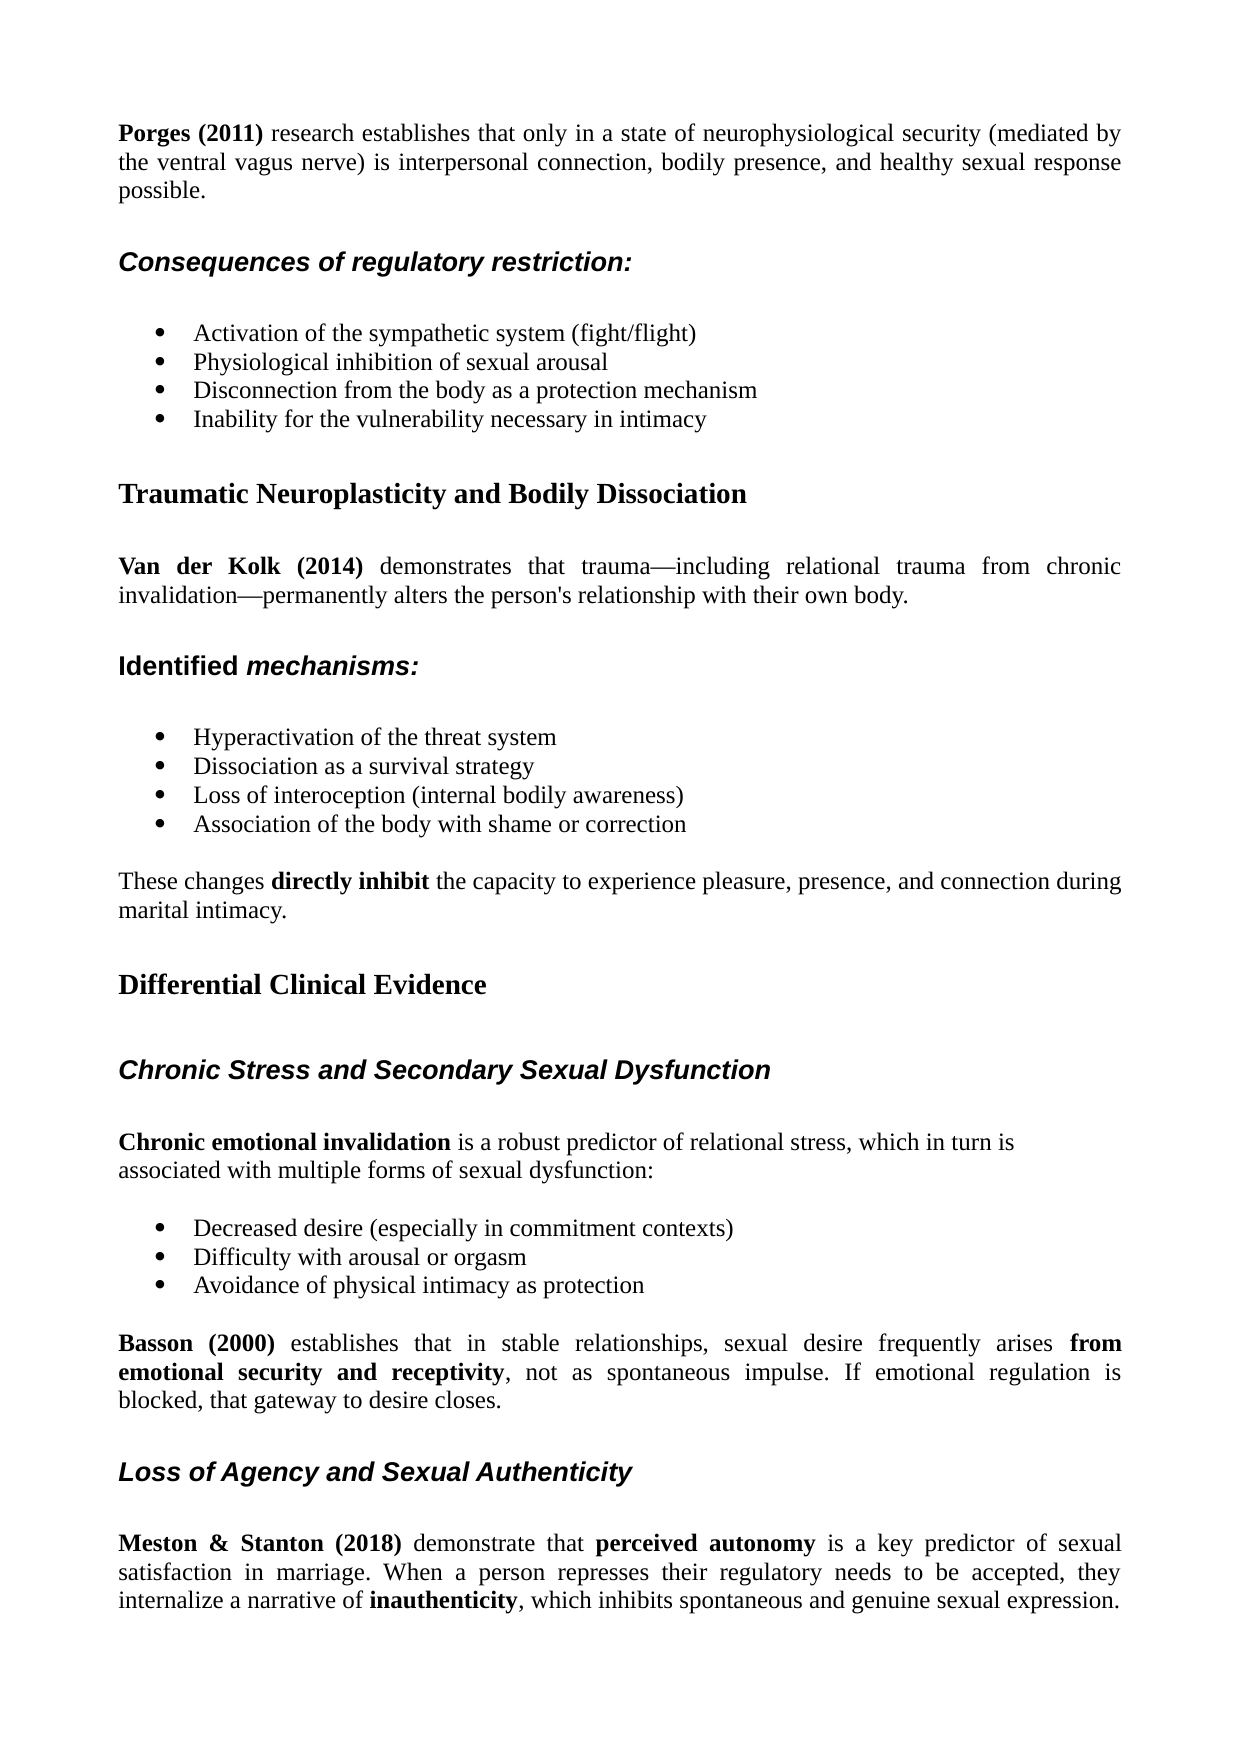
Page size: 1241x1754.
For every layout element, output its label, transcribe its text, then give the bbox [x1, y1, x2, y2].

text These changes directly inhibit the capacity to experience pleasure, presence, and connection during marital intimacy. [118, 866, 1122, 924]
subtitle Consequences of regulatory restriction: [118, 246, 1122, 277]
list Loss of interoception (internal bodily awareness) [156, 780, 1122, 809]
text Basson (2000) establishes that in stable relationships, sexual desire frequently arises from emotional security and receptivity, not as spontaneous impulse. If emotional regulation is blocked, that gateway to desire closes. [118, 1328, 1122, 1414]
text Van der Kolk (2014) demonstrates that trauma—including relational trauma from chronic invalidation—permanently alters the person's relationship with their own body. [118, 551, 1122, 609]
text Porges (2011) research establishes that only in a state of neurophysiological security (mediated by the ventral vagus nerve) is interpersonal connection, bodily presence, and healthy sexual response possible. [118, 118, 1122, 204]
subtitle Identified mechanisms: [118, 650, 1122, 681]
list Dissociation as a survival strategy [156, 751, 1122, 780]
subtitle Traumatic Neuroplasticity and Bodily Dissociation [118, 476, 1122, 510]
list Decreased desire (especially in commitment contexts) [156, 1213, 1122, 1242]
list Hyperactivation of the threat system [156, 722, 1122, 751]
list Difficulty with arousal or orgasm [156, 1242, 1122, 1271]
text Chronic emotional invalidation is a robust predictor of relational stress, which in turn is associated with multiple forms of sexual dysfunction: [118, 1127, 1122, 1184]
subtitle Loss of Agency and Sexual Authenticity [118, 1456, 1122, 1487]
list Physiological inhibition of sexual arousal [156, 347, 1122, 376]
subtitle Chronic Stress and Secondary Sexual Dysfunction [118, 1054, 1122, 1086]
list Disconnection from the body as a protection mechanism [156, 376, 1122, 404]
text Meston & Stanton (2018) demonstrate that perceived autonomy is a key predictor of sexual satisfaction in marriage. When a person represses their regulatory needs to be accepted, they internalize a narrative of inauthenticity, which inhibits spontaneous and genuine sexual expression. [118, 1528, 1122, 1614]
list Association of the body with shame or correction [156, 809, 1122, 837]
subtitle Differential Clinical Evidence [118, 967, 1122, 1001]
list Activation of the sympathetic system (fight/flight) [156, 318, 1122, 347]
list Inability for the vulnerability necessary in intimacy [156, 404, 1122, 433]
list Avoidance of physical intimacy as protection [156, 1271, 1122, 1299]
